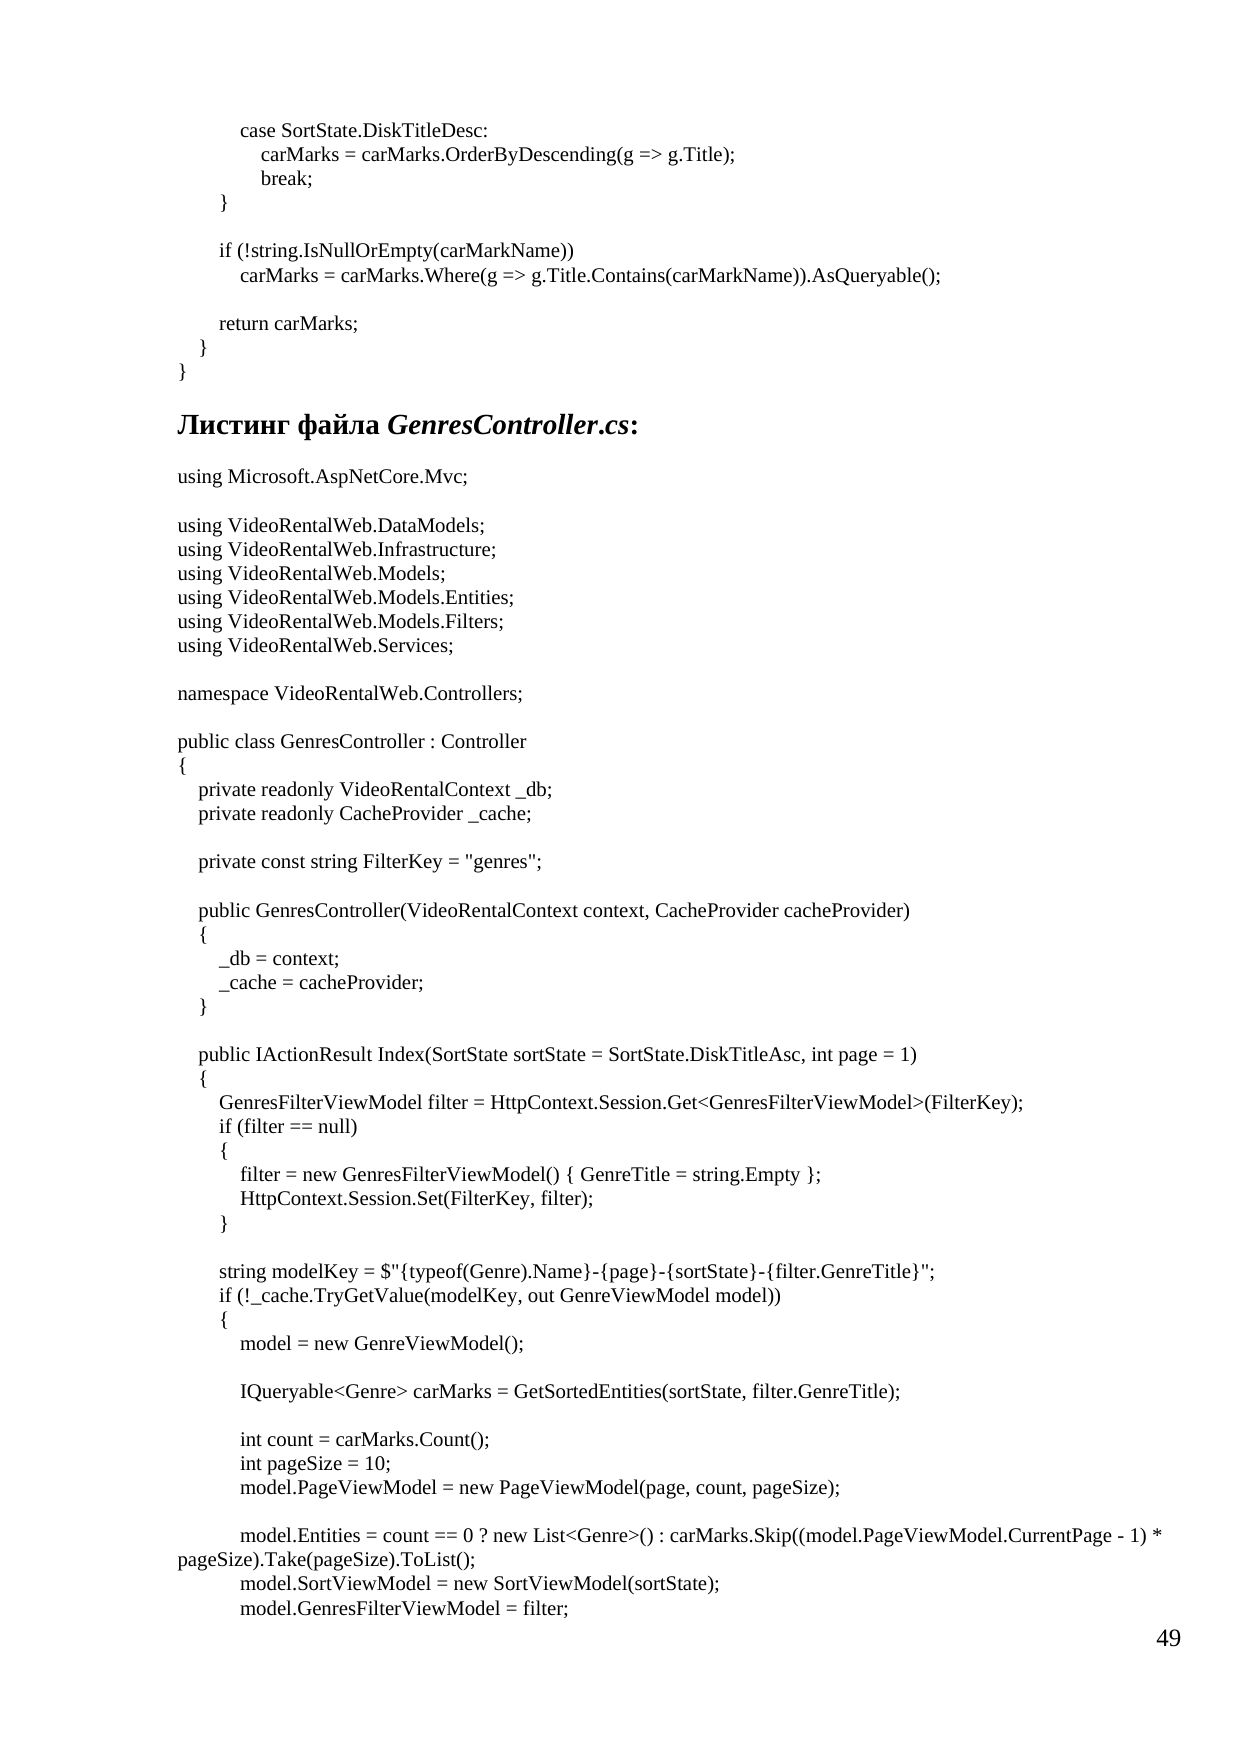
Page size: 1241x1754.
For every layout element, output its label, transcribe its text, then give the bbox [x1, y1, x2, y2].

text public IActionResult Index(SortState sortState = SortState.DiskTitleAsc, int page = 1) [177, 1042, 1181, 1066]
text if (!_cache.TryGetValue(modelKey, out GenreViewModel model)) [177, 1283, 1181, 1307]
text { [177, 753, 1181, 777]
text namespace VideoRentalWeb.Controllers; [177, 681, 1181, 705]
text using VideoRentalWeb.Models.Entities; [177, 585, 1181, 609]
text private readonly VideoRentalContext _db; [177, 777, 1181, 801]
text model.GenresFilterViewModel = filter; [177, 1595, 1181, 1619]
text string modelKey = $"{typeof(Genre).Name}-{page}-{sortState}-{filter.GenreTitle}"; [177, 1258, 1181, 1283]
text } [177, 994, 1181, 1018]
text using VideoRentalWeb.DataModels; [177, 513, 1181, 537]
text public GenresController(VideoRentalContext context, CacheProvider cacheProvider) [177, 898, 1181, 922]
text } [177, 335, 1181, 359]
text model.PageViewModel = new PageViewModel(page, count, pageSize); [177, 1475, 1181, 1499]
text case SortState.DiskTitleDesc: [177, 118, 1181, 142]
text Листинг файла GenresController.cs: [177, 407, 1181, 440]
text GenresFilterViewModel filter = HttpContext.Session.Get<GenresFilterViewModel>(FilterKey); [177, 1090, 1181, 1114]
text { [177, 1138, 1181, 1162]
text public class GenresController : Controller [177, 729, 1181, 753]
text using VideoRentalWeb.Models.Filters; [177, 609, 1181, 633]
text using VideoRentalWeb.Services; [177, 633, 1181, 657]
text break; [177, 166, 1181, 190]
text model = new GenreViewModel(); [177, 1331, 1181, 1355]
text if (filter == null) [177, 1114, 1181, 1138]
text carMarks = carMarks.Where(g => g.Title.Contains(carMarkName)).AsQueryable(); [177, 262, 1181, 287]
text { [177, 1066, 1181, 1090]
text int count = carMarks.Count(); [177, 1427, 1181, 1451]
text model.Entities = count == 0 ? new List<Genre>() : carMarks.Skip((model.PageViewModel.CurrentPage - 1) * pageSize).Take(pageSize).ToList(); [177, 1523, 1181, 1571]
text HttpContext.Session.Set(FilterKey, filter); [177, 1186, 1181, 1210]
text { [177, 1307, 1181, 1331]
text _cache = cacheProvider; [177, 970, 1181, 994]
text using Microsoft.AspNetCore.Mvc; [177, 464, 1181, 488]
text } [177, 359, 1181, 383]
text int pageSize = 10; [177, 1451, 1181, 1475]
text } [177, 190, 1181, 214]
text carMarks = carMarks.OrderByDescending(g => g.Title); [177, 142, 1181, 166]
text _db = context; [177, 946, 1181, 970]
text private readonly CacheProvider _cache; [177, 801, 1181, 825]
text private const string FilterKey = "genres"; [177, 849, 1181, 873]
text model.SortViewModel = new SortViewModel(sortState); [177, 1571, 1181, 1595]
text using VideoRentalWeb.Models; [177, 561, 1181, 585]
text return carMarks; [177, 311, 1181, 335]
text filter = new GenresFilterViewModel() { GenreTitle = string.Empty }; [177, 1162, 1181, 1186]
text { [177, 922, 1181, 946]
text } [177, 1210, 1181, 1234]
text if (!string.IsNullOrEmpty(carMarkName)) [177, 238, 1181, 262]
text IQueryable<Genre> carMarks = GetSortedEntities(sortState, filter.GenreTitle); [177, 1379, 1181, 1403]
text using VideoRentalWeb.Infrastructure; [177, 537, 1181, 561]
